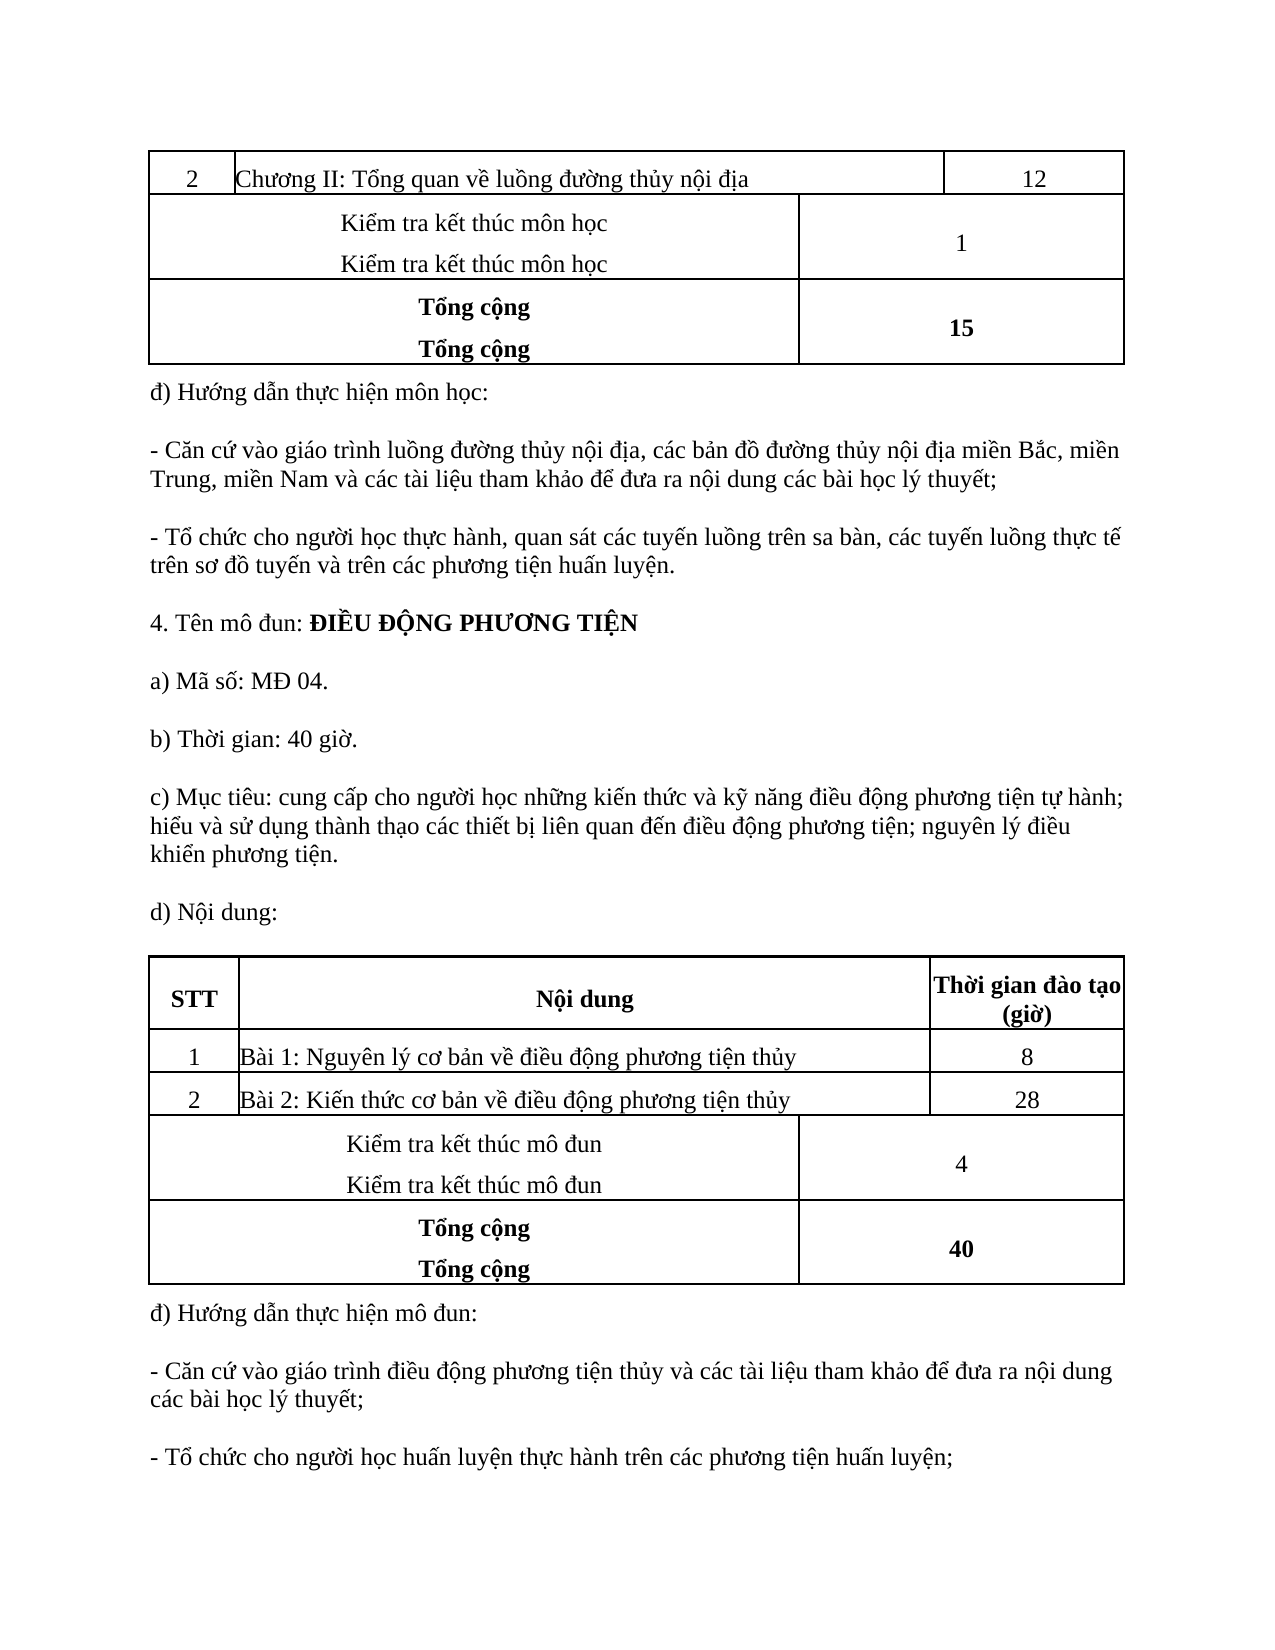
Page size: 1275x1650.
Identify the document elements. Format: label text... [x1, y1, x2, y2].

text - Tổ chức cho người học huấn luyện thực hành trên các phương tiện huấn luyện; [150, 1442, 1125, 1471]
table_cell 28 [931, 1073, 1123, 1114]
table_cell 4 [800, 1116, 1123, 1199]
table_cell 2 [150, 1073, 238, 1114]
table_cell 40 [800, 1201, 1123, 1283]
text c) Mục tiêu: cung cấp cho người học những kiến thức và kỹ năng điều động phương tiện tự hành; hiểu và sử dụng thành thạo các thiết bị liên quan đến điều động phương tiện; nguyên lý điều khiển phương tiện. [150, 782, 1125, 868]
table_header Nội dung [240, 958, 929, 1027]
text b) Thời gian: 40 giờ. [150, 724, 1125, 753]
text - Căn cứ vào giáo trình luồng đường thủy nội địa, các bản đồ đường thủy nội địa miền Bắc, miền Trung, miền Nam và các tài liệu tham khảo để đưa ra nội dung các bài học lý thuyết; [150, 435, 1125, 492]
text d) Nội dung: [150, 897, 1125, 926]
table_cell Kiểm tra kết thúc mô đun [150, 1116, 798, 1199]
table_cell 2 [150, 152, 234, 193]
text 4. Tên mô đun: ĐIỀU ĐỘNG PHƯƠNG TIỆN [150, 608, 1125, 637]
table_cell 1 [800, 195, 1123, 278]
table_cell 15 [800, 280, 1123, 362]
table_cell Kiểm tra kết thúc môn học [150, 195, 798, 278]
text - Căn cứ vào giáo trình điều động phương tiện thủy và các tài liệu tham khảo để đưa ra nội dung các bài học lý thuyết; [150, 1356, 1125, 1413]
table_cell 8 [931, 1030, 1123, 1071]
table_cell Bài 2: Kiến thức cơ bản về điều động phương tiện thủy [240, 1073, 929, 1114]
table_header STT [150, 958, 238, 1027]
table_header Thời gian đào tạo (giờ) [931, 958, 1123, 1027]
table_cell Bài 1: Nguyên lý cơ bản về điều động phương tiện thủy [240, 1030, 929, 1071]
text đ) Hướng dẫn thực hiện mô đun: [150, 1298, 1125, 1327]
text đ) Hướng dẫn thực hiện môn học: [150, 377, 1125, 406]
table_cell 12 [945, 152, 1123, 193]
table_cell 1 [150, 1030, 238, 1071]
text a) Mã số: MĐ 04. [150, 666, 1125, 695]
table_cell Tổng cộng [150, 280, 798, 362]
table_cell Chương II: Tổng quan về luồng đường thủy nội địa [236, 152, 943, 193]
table_cell Tổng cộng [150, 1201, 798, 1283]
text - Tổ chức cho người học thực hành, quan sát các tuyến luồng trên sa bàn, các tuyến luồng thực tế trên sơ đồ tuyến và trên các phương tiện huấn luyện. [150, 522, 1125, 579]
